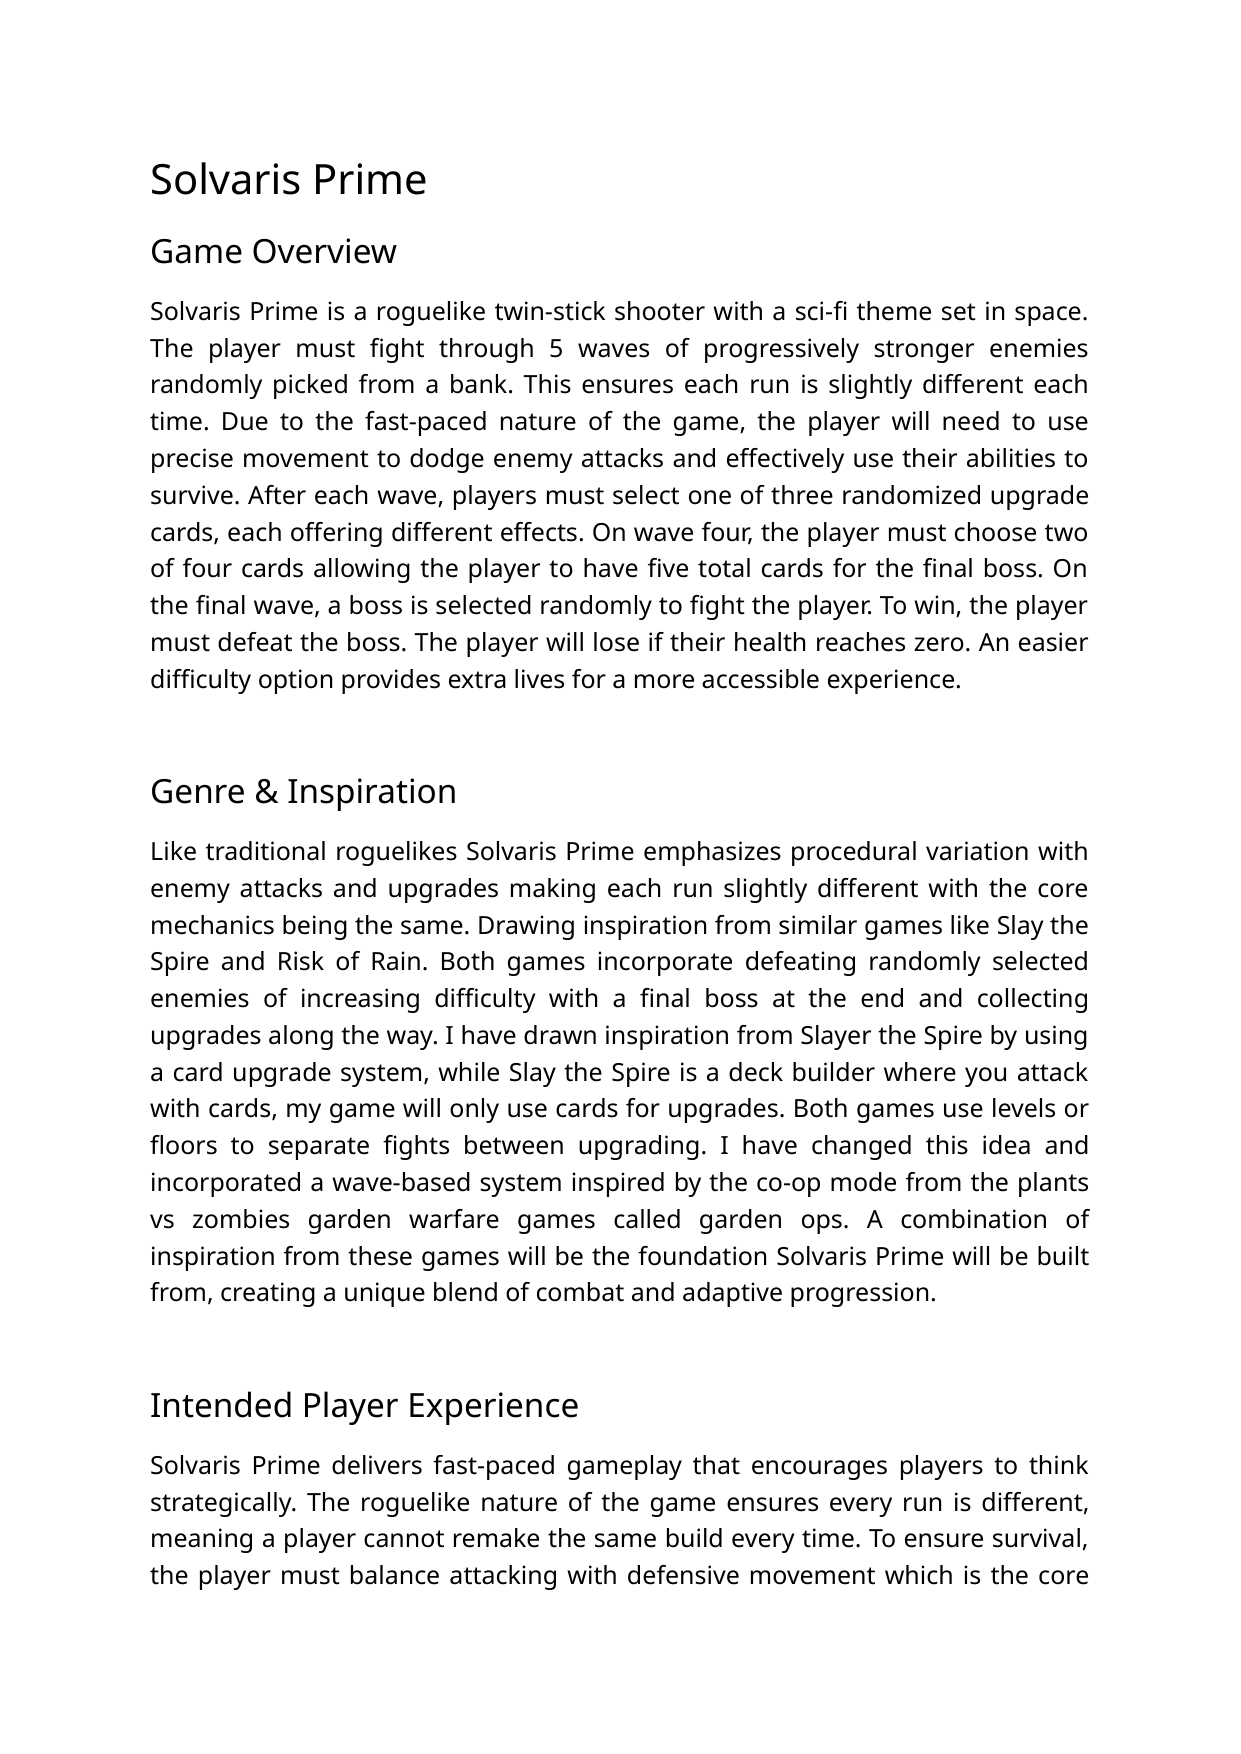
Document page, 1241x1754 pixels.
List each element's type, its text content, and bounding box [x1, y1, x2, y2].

text Like traditional roguelikes Solvaris Prime emphasizes procedural variation with enemy attacks and upgrades making each run slightly different with the core mechanics being the same. Drawing inspiration from similar games like Slay the Spire and Risk of Rain. Both games incorporate defeating randomly selected enemies of increasing difficulty with a final boss at the end and collecting upgrades along the way. I have drawn inspiration from Slayer the Spire by using a card upgrade system, while Slay the Spire is a deck builder where you attack with cards, my game will only use cards for upgrades. Both games use levels or floors to separate fights between upgrading. I have changed this idea and incorporated a wave-based system inspired by the co-op mode from the plants vs zombies garden warfare games called garden ops. A combination of inspiration from these games will be the foundation Solvaris Prime will be built from, creating a unique blend of combat and adaptive progression. [150, 834, 1090, 1309]
text Game Overview [150, 228, 1090, 273]
text Intended Player Experience [150, 1382, 1090, 1427]
text Genre & Inspiration [150, 768, 1090, 813]
text Solvaris Prime [150, 150, 1090, 207]
text Solvaris Prime is a roguelike twin-stick shooter with a sci-fi theme set in space. The player must fight through 5 waves of progressively stronger enemies randomly picked from a bank. This ensures each run is slightly different each time. Due to the fast-paced nature of the game, the player will need to use precise movement to dodge enemy attacks and effectively use their abilities to survive. After each wave, players must select one of three randomized upgrade cards, each offering different effects. On wave four, the player must choose two of four cards allowing the player to have five total cards for the final boss. On the final wave, a boss is selected randomly to fight the player. To win, the player must defeat the boss. The player will lose if their health reaches zero. An easier difficulty option provides extra lives for a more accessible experience. [150, 293, 1090, 695]
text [150, 1447, 1090, 1592]
